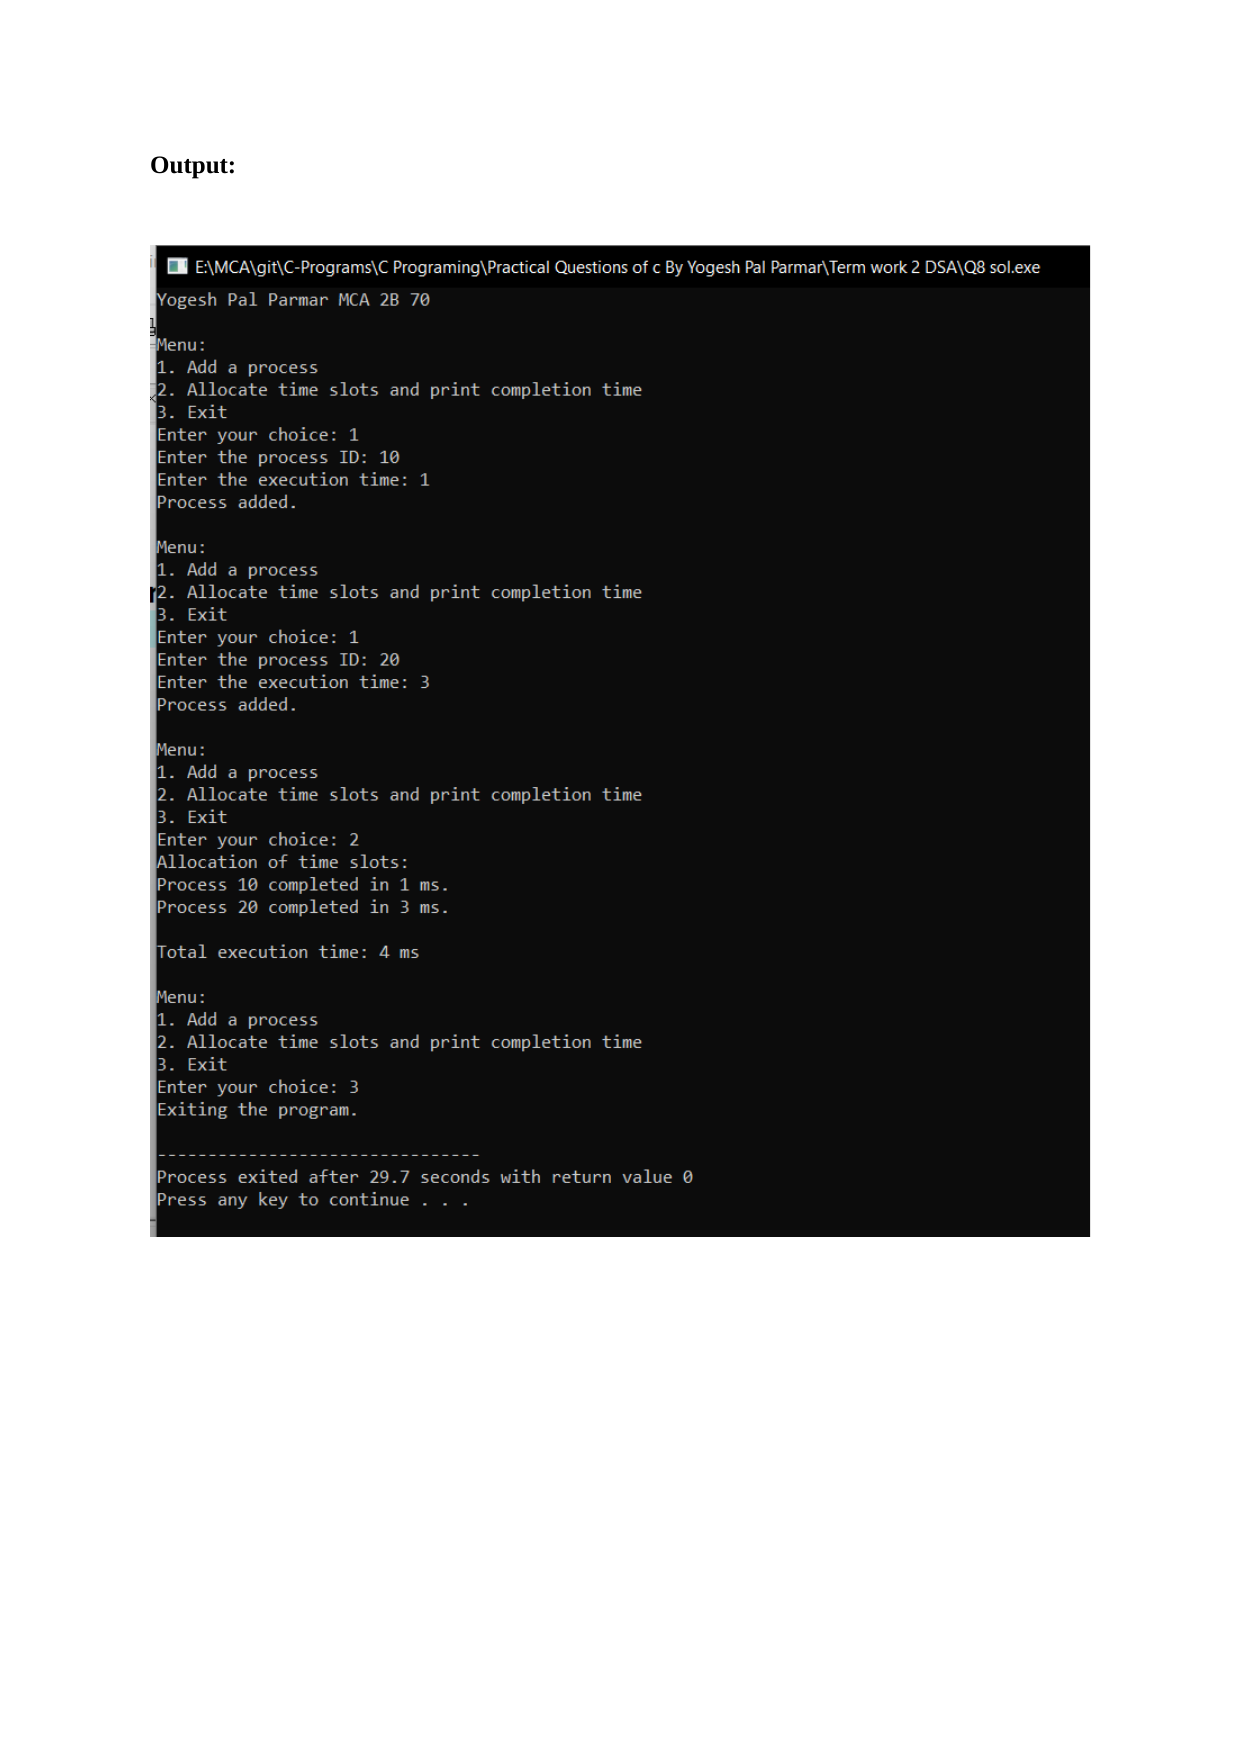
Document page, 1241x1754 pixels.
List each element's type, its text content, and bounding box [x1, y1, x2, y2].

text Output: [150, 150, 1090, 179]
picture [150, 245, 1091, 1237]
